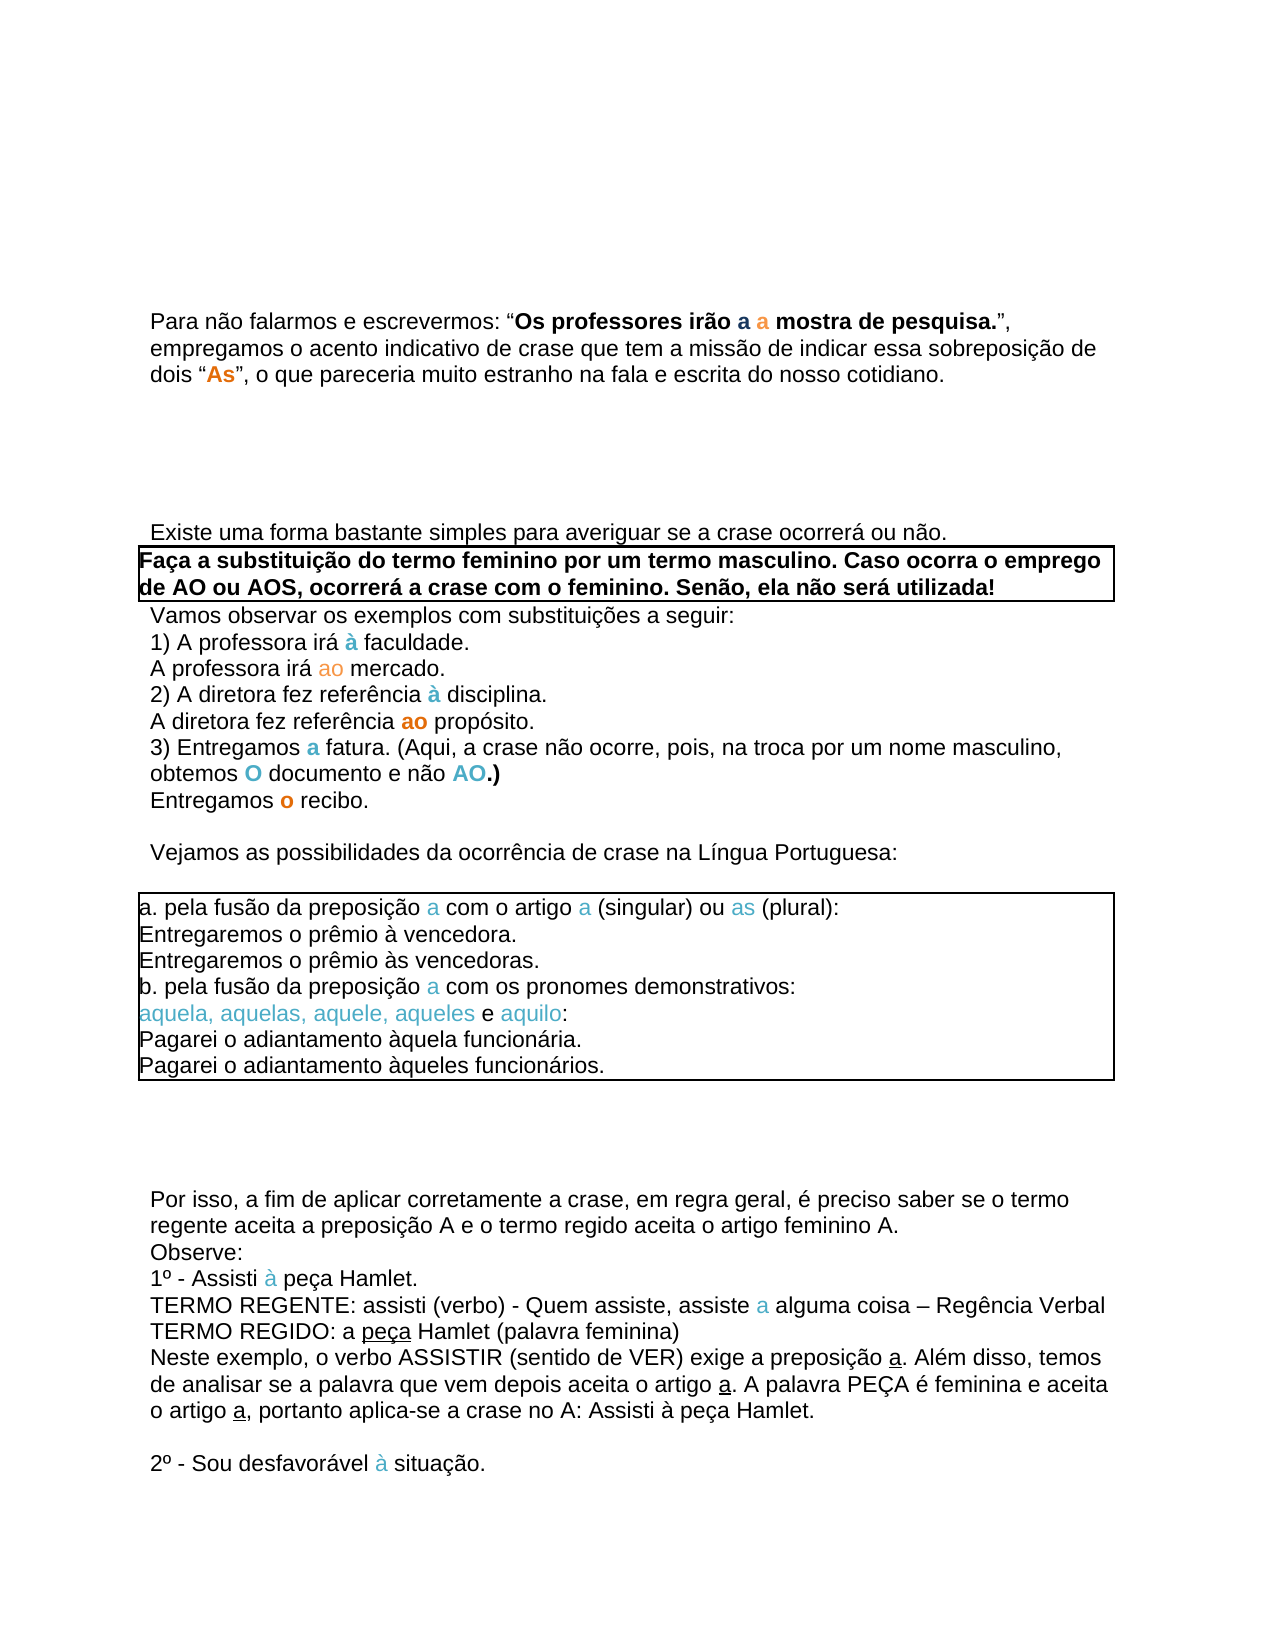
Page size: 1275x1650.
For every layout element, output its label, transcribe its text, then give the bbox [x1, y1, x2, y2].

text Existe uma forma bastante simples para averiguar se a crase ocorrerá ou não. [150, 519, 1125, 545]
text Observe: [150, 1239, 1125, 1265]
text 3) Entregamos a fatura. (Aqui, a crase não ocorre, pois, na troca por um nome masculino, obtemos O documento e não AO.) [150, 734, 1125, 787]
text TERMO REGENTE: assisti (verbo) - Quem assiste, assiste a alguma coisa – Regência Verbal [150, 1292, 1125, 1318]
text Vamos observar os exemplos com substituições a seguir: [150, 602, 1125, 628]
text 1) A professora irá à faculdade. [150, 628, 1125, 655]
table_header a. pela fusão da preposição a com o artigo a (singular) ou as (plural): Entregaremos o prêmio à vencedora. Entregaremos o prêmio às vencedoras. b. pela fusão da preposição a com os pronomes demonstrativos: aquela, aquelas, aquele, aqueles e aquilo: Pagarei o adiantamento àquela funcionária. Pagarei o adiantamento àqueles funcionários. [140, 894, 1113, 1079]
table_header Faça a substituição do termo feminino por um termo masculino. Caso ocorra o emprego de AO ou AOS, ocorrerá a crase com o feminino. Senão, ela não será utilizada! [140, 548, 1113, 600]
text TERMO REGIDO: a peça Hamlet (palavra feminina) [150, 1318, 1125, 1344]
text Entregamos o recibo. [150, 787, 1125, 813]
text 1º - Assisti à peça Hamlet. [150, 1265, 1125, 1292]
text Vejamos as possibilidades da ocorrência de crase na Língua Portuguesa: [150, 839, 1125, 866]
text 2º - Sou desfavorável à situação. [150, 1450, 1125, 1476]
text 2) A diretora fez referência à disciplina. [150, 681, 1125, 708]
text Neste exemplo, o verbo ASSISTIR (sentido de VER) exige a preposição a. Além disso, temos de analisar se a palavra que vem depois aceita o artigo a. A palavra PEÇA é feminina e aceita o artigo a, portanto aplica-se a crase no A: Assisti à peça Hamlet. [150, 1344, 1125, 1423]
text Para não falarmos e escrevermos: “Os professores irão a a mostra de pesquisa.”, empregamos o acento indicativo de crase que tem a missão de indicar essa sobreposição de dois “As”, o que pareceria muito estranho na fala e escrita do nosso cotidiano. [150, 308, 1125, 387]
text Por isso, a fim de aplicar corretamente a crase, em regra geral, é preciso saber se o termo regente aceita a preposição A e o termo regido aceita o artigo feminino A. [150, 1186, 1125, 1239]
text A diretora fez referência ao propósito. [150, 708, 1125, 734]
text A professora irá ao mercado. [150, 655, 1125, 681]
